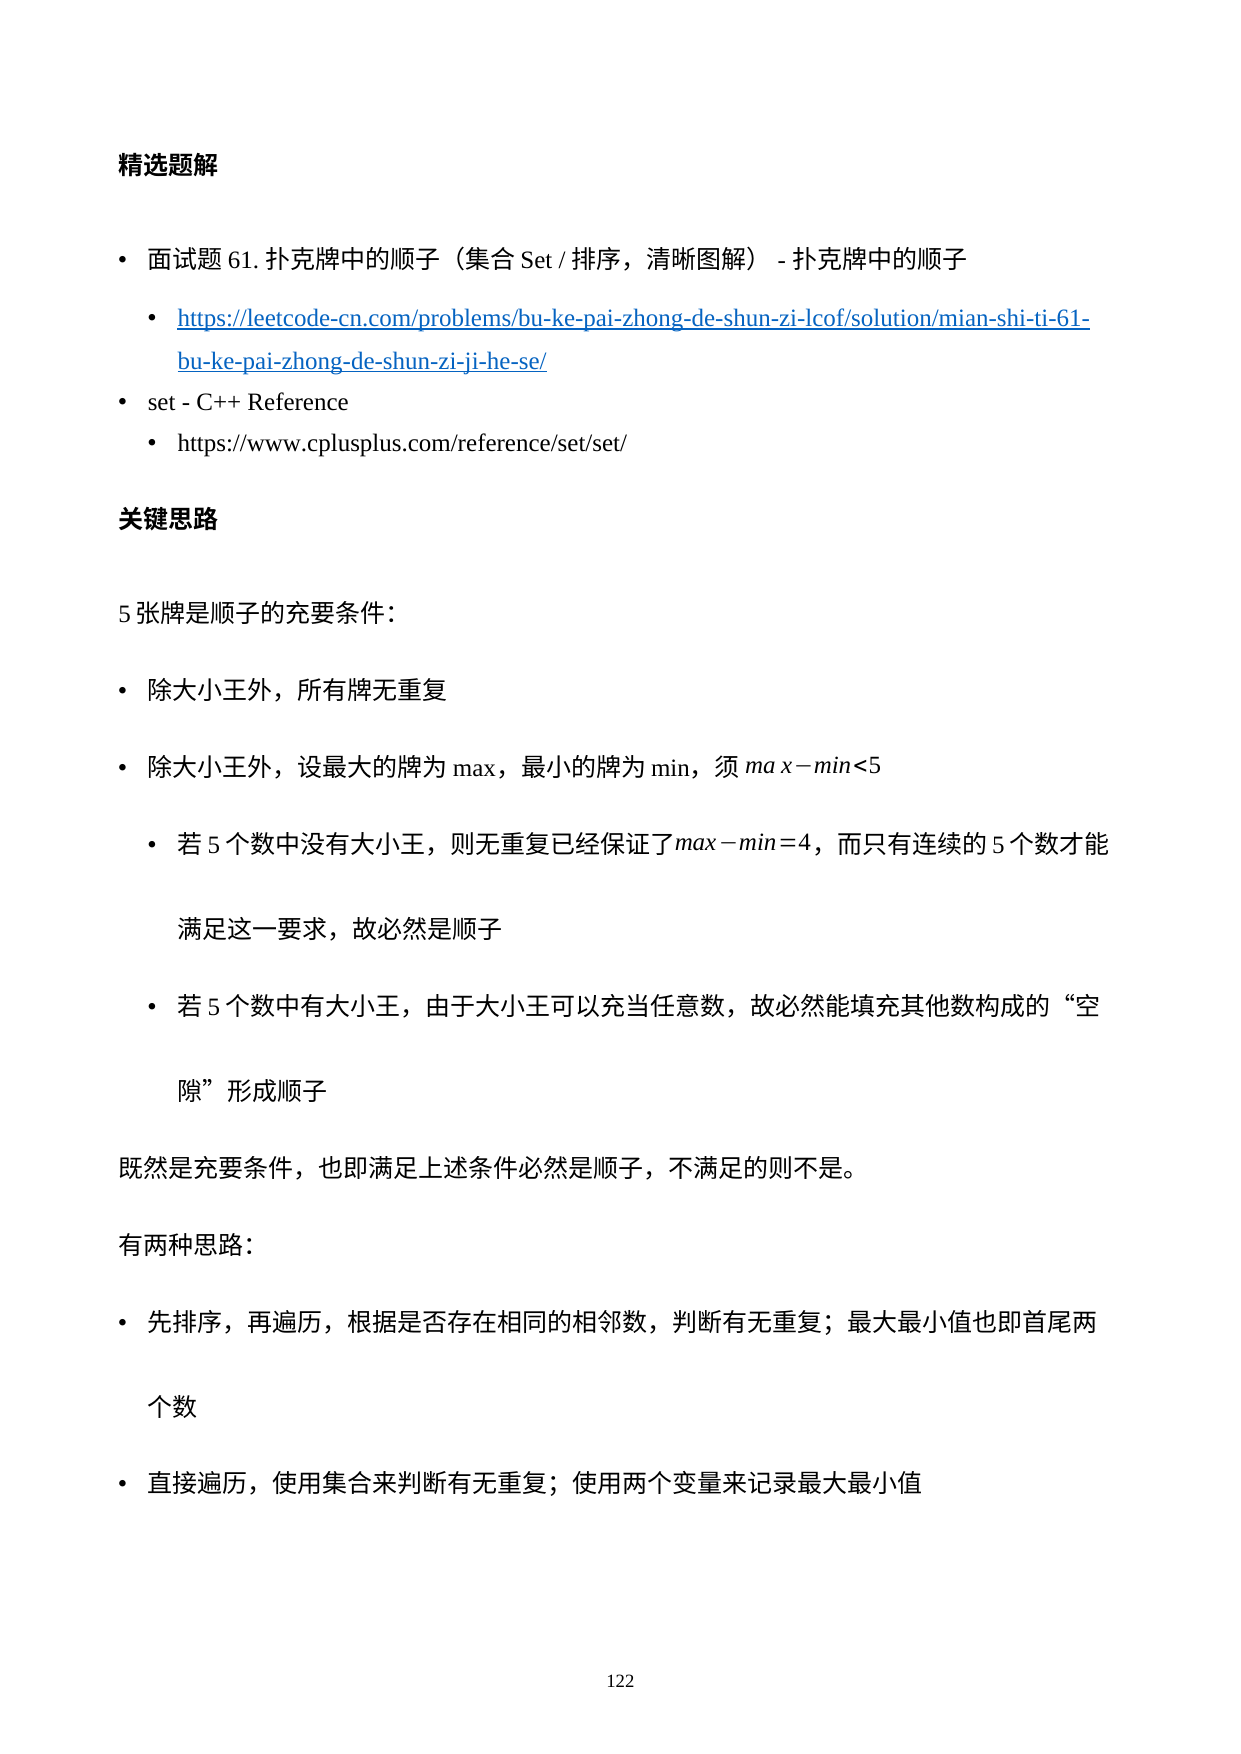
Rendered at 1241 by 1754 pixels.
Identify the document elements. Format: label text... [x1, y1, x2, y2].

text set - C++ Reference [118, 384, 1122, 418]
subtitle 关键思路 [118, 484, 1097, 552]
text https://leetcode-cn.com/problems/bu-ke-pai-zhong-de-shun-zi-lcof/solution/mian-shi-ti-61-bu-ke-pai-zhong-de-shun-zi-ji-he-se/ [148, 301, 1122, 377]
text 除大小王外，设最大的牌为max，最小的牌为min，须 [118, 732, 1122, 799]
text 若5个数中有大小王，由于大小王可以充当任意数，故必然能填充其他数构成的“空隙”形成顺子 [148, 970, 1122, 1123]
text 除大小王外，所有牌无重复 [118, 654, 1122, 722]
text 有两种思路： [118, 1209, 1122, 1277]
text 5张牌是顺子的充要条件： [118, 578, 1122, 646]
text 面试题61. 扑克牌中的顺子（集合Set / 排序，清晰图解） - 扑克牌中的顺子 [118, 224, 1122, 292]
text 直接遍历，使用集合来判断有无重复；使用两个变量来记录最大最小值 [118, 1448, 1122, 1516]
text 既然是充要条件，也即满足上述条件必然是顺子，不满足的则不是。 [118, 1132, 1122, 1200]
subtitle 精选题解 [118, 130, 1097, 198]
text 若5个数中没有大小王，则无重复已经保证了，而只有连续的5个数才能满足这一要求，故必然是顺子 [148, 808, 1122, 961]
text https://www.cplusplus.com/reference/set/set/ [148, 426, 1122, 459]
text 先排序，再遍历，根据是否存在相同的相邻数，判断有无重复；最大最小值也即首尾两个数 [118, 1286, 1122, 1439]
